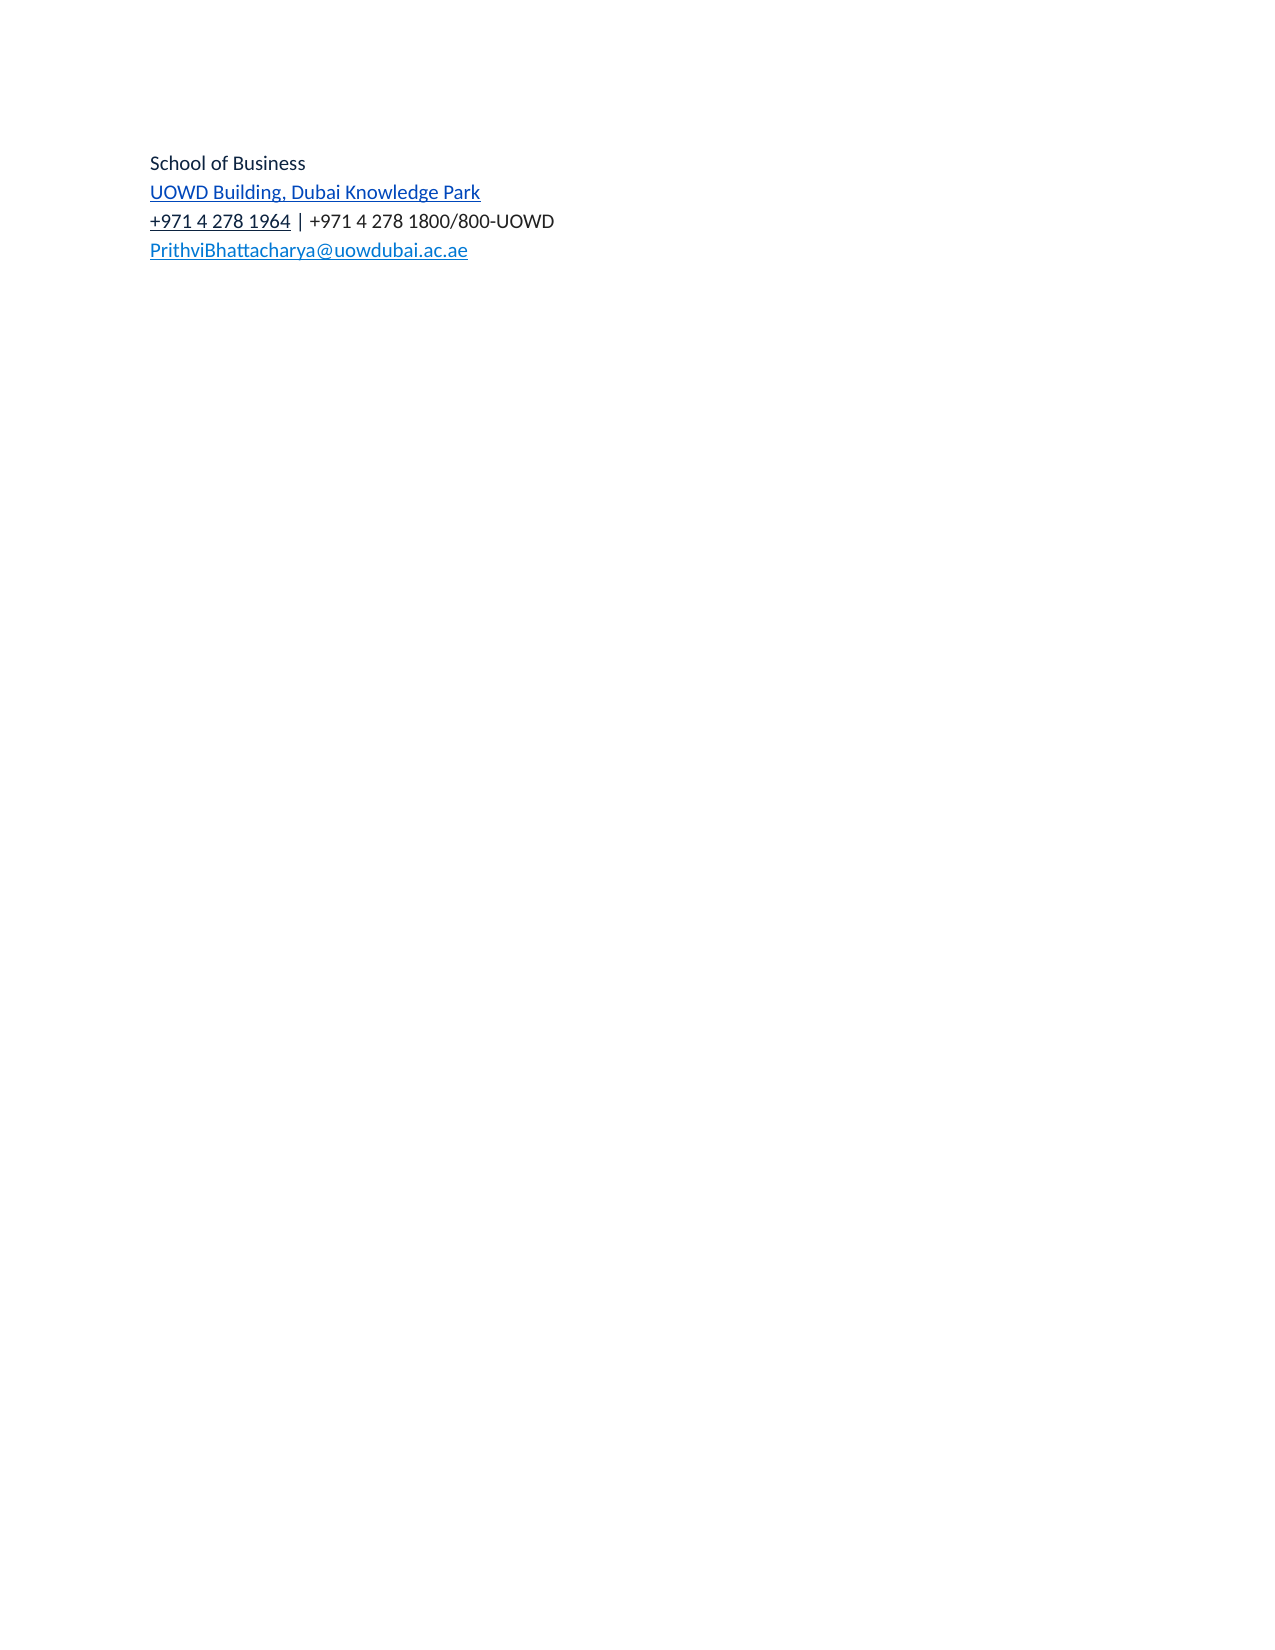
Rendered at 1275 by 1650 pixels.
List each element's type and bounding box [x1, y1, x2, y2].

text [150, 150, 1125, 263]
